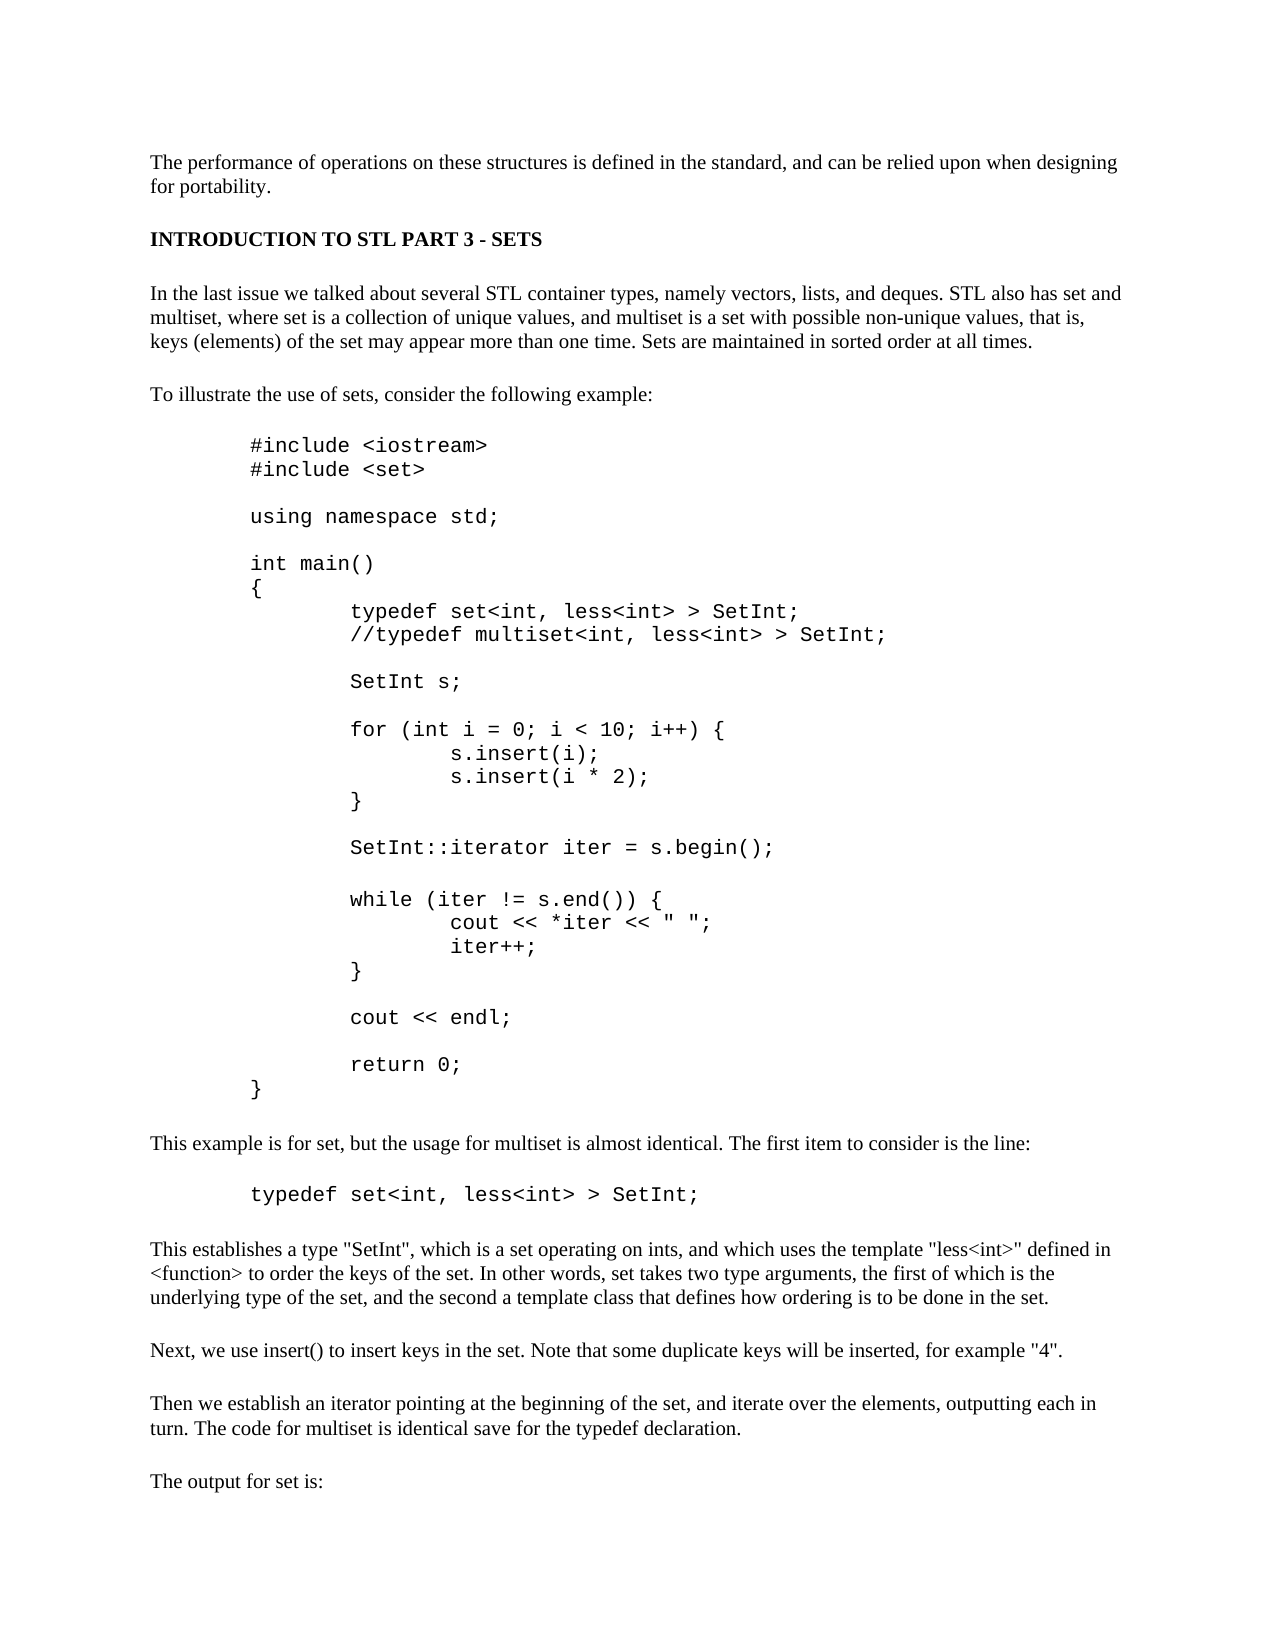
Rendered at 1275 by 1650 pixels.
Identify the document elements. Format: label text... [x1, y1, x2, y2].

text #include <set> [150, 459, 1125, 482]
text s.insert(i * 2); [150, 766, 1125, 790]
text } [150, 790, 1125, 813]
text int main() [150, 553, 1125, 577]
text To illustrate the use of sets, consider the following example: [150, 382, 1125, 406]
text while (iter != s.end()) { [150, 889, 1125, 912]
text #include <iostream> [150, 435, 1125, 459]
text } [150, 1078, 1125, 1102]
text Next, we use insert() to insert keys in the set. Note that some duplicate keys will be inserted, for example "4". [150, 1338, 1125, 1362]
text //typedef multiset<int, less<int> > SetInt; [150, 624, 1125, 648]
text { [150, 577, 1125, 601]
text This example is for set, but the usage for multiset is almost identical. The first item to consider is the line: [150, 1131, 1125, 1155]
text SetInt::iterator iter = s.begin(); [150, 837, 1125, 861]
text for (int i = 0; i < 10; i++) { [150, 719, 1125, 742]
text typedef set<int, less<int> > SetInt; [150, 601, 1125, 624]
text In the last issue we talked about several STL container types, namely vectors, lists, and deques. STL also has set and multiset, where set is a collection of unique values, and multiset is a set with possible non-unique values, that is, keys (elements) of the set may appear more than one time. Sets are maintained in sorted order at all times. [150, 281, 1125, 353]
text SetInt s; [150, 672, 1125, 695]
text } [150, 960, 1125, 983]
text return 0; [150, 1054, 1125, 1078]
text INTRODUCTION TO STL PART 3 - SETS [150, 227, 1125, 251]
text s.insert(i); [150, 742, 1125, 766]
text using namespace std; [150, 506, 1125, 530]
text The performance of operations on these structures is defined in the standard, and can be relied upon when designing for portability. [150, 150, 1125, 198]
text This establishes a type "SetInt", which is a set operating on ints, and which uses the template "less<int>" defined in <function> to order the keys of the set. In other words, set takes two type arguments, the first of which is the underlying type of the set, and the second a template class that defines how ordering is to be done in the set. [150, 1237, 1125, 1309]
text iter++; [150, 936, 1125, 960]
text cout << *iter << " "; [150, 912, 1125, 936]
text Then we establish an iterator pointing at the beginning of the set, and iterate over the elements, outputting each in turn. The code for multiset is identical save for the typedef declaration. [150, 1391, 1125, 1439]
text cout << endl; [150, 1007, 1125, 1031]
text The output for set is: [150, 1469, 1125, 1493]
text typedef set<int, less<int> > SetInt; [150, 1184, 1125, 1208]
